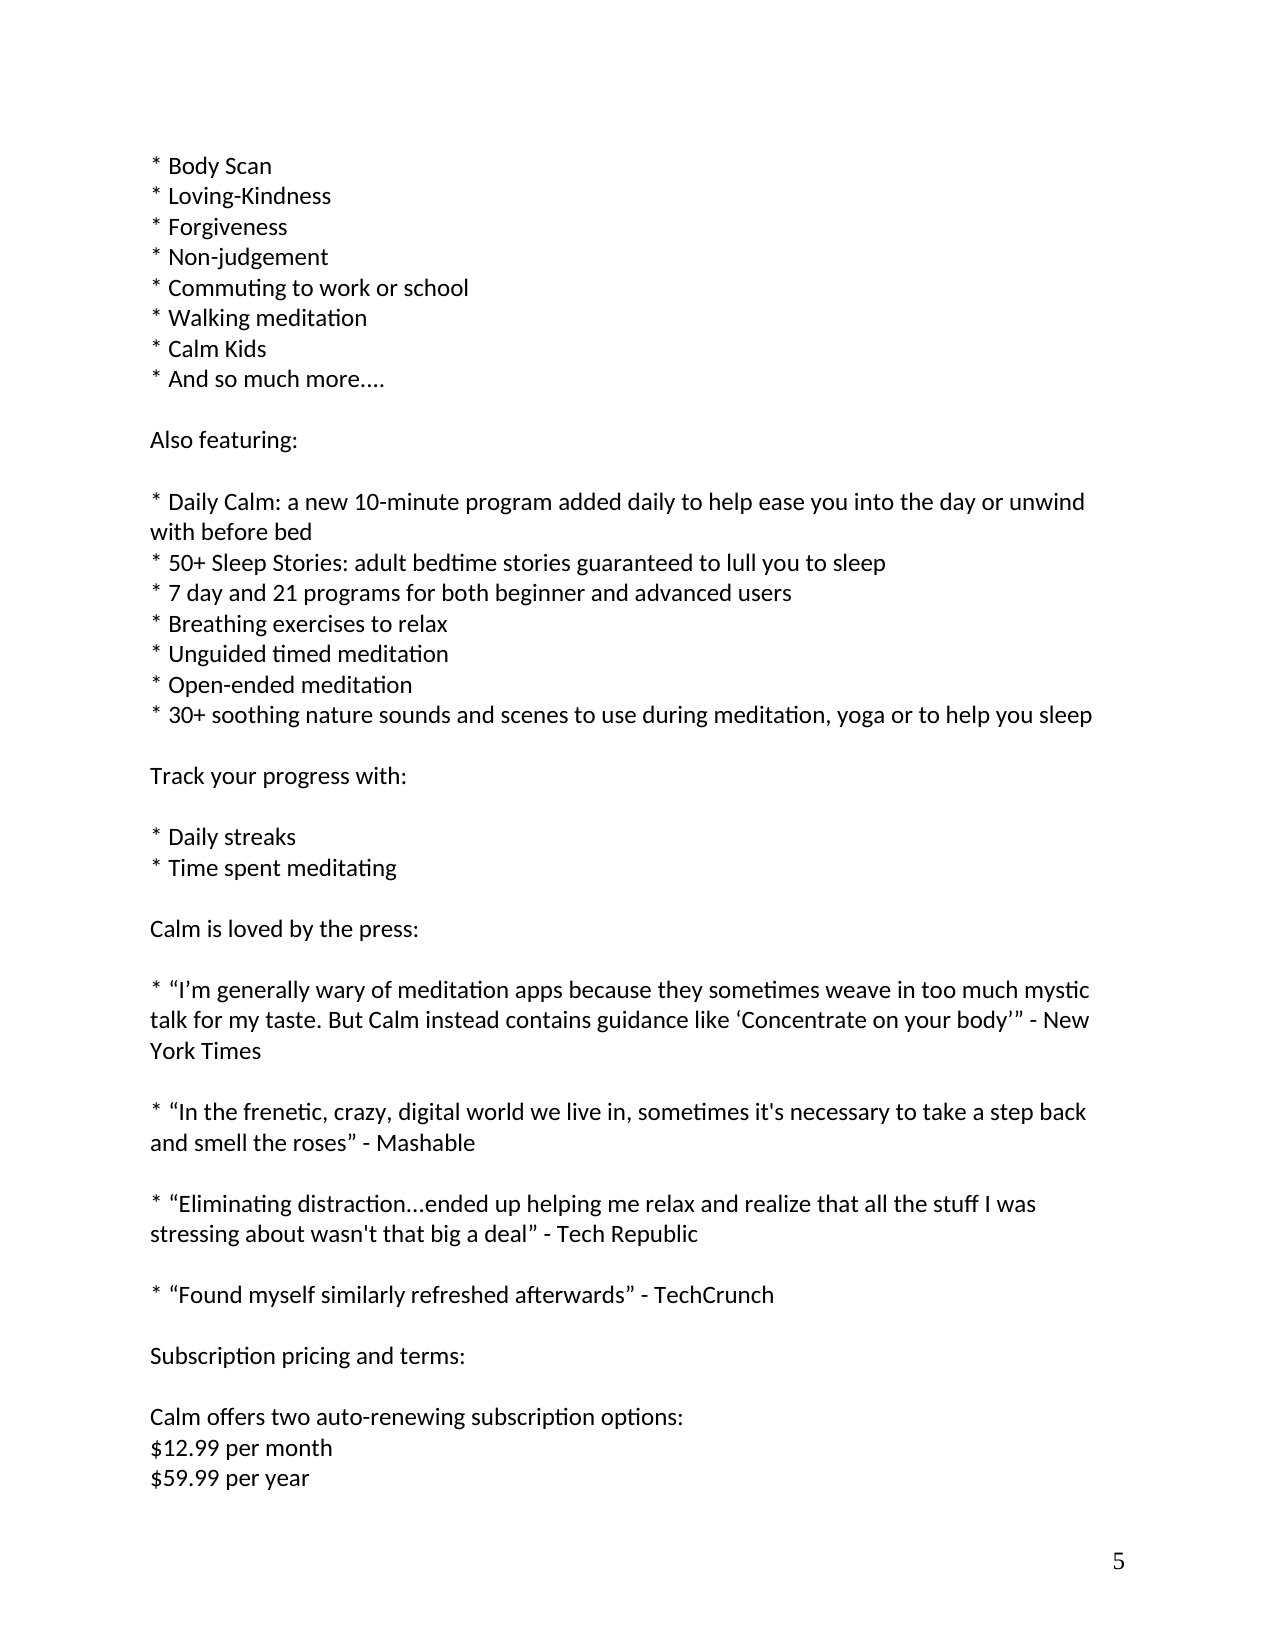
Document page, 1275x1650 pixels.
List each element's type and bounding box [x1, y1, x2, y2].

text [150, 150, 1125, 1493]
